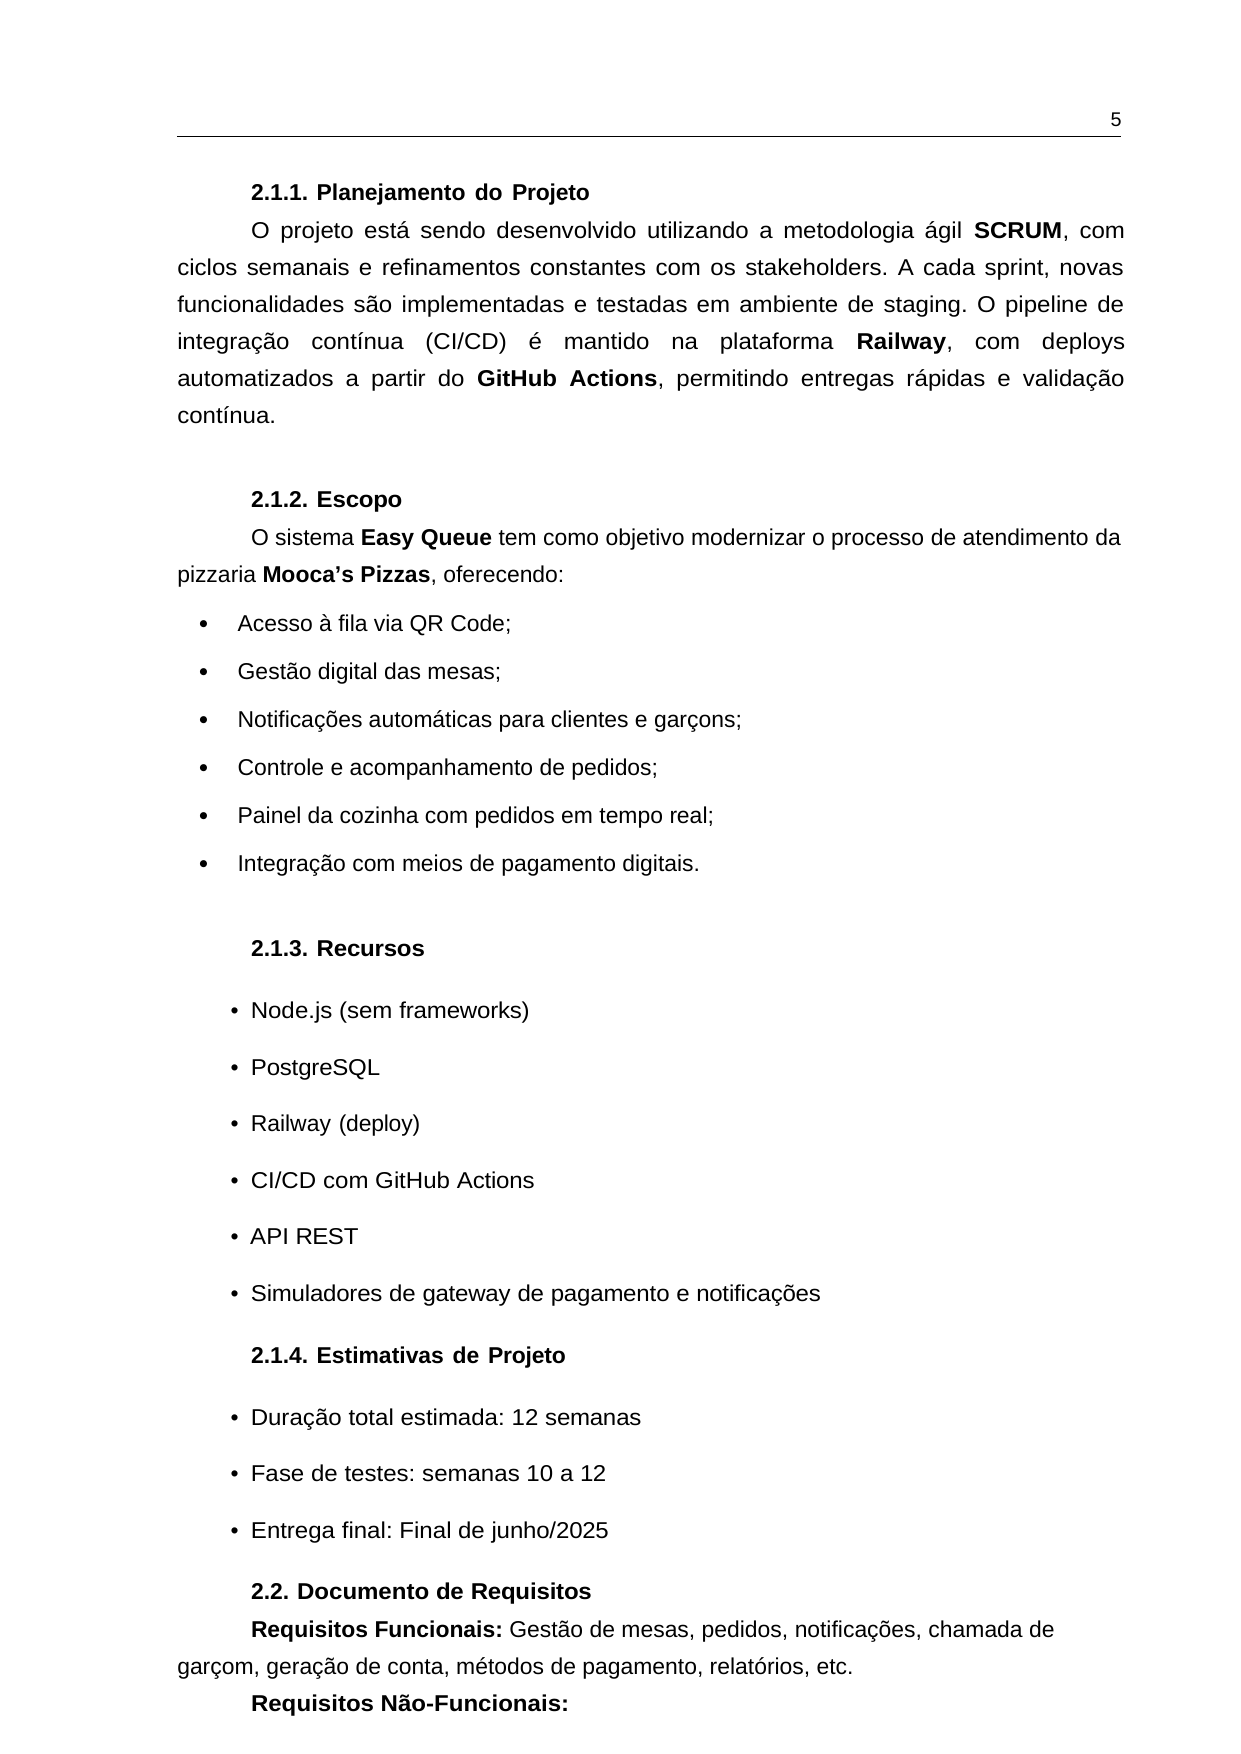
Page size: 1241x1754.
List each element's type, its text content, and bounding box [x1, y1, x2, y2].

list API REST [230, 1223, 1137, 1250]
list CI/CD com GitHub Actions [230, 1167, 1137, 1193]
subtitle Escopo [251, 487, 1137, 513]
list Painel da cozinha com pedidos em tempo real; [200, 802, 1122, 828]
list Railway (deploy) [230, 1110, 1137, 1136]
list Controle e acompanhamento de pedidos; [200, 754, 1122, 780]
text O projeto está sendo desenvolvido utilizando a metodologia ágil SCRUM, com ciclos semanais e refinamentos constantes com os stakeholders. A cada sprint, novas funcionalidades são implementadas e testadas em ambiente de staging. O pipeline de integração contínua (CI/CD) é mantido na plataforma Railway, com deploys automatizados a partir do GitHub Actions, permitindo entregas rápidas e validação contínua. [177, 217, 1125, 428]
text Requisitos Funcionais: Gestão de mesas, pedidos, notificações, chamada de garçom, geração de conta, métodos de pagamento, relatórios, etc. [177, 1616, 1137, 1679]
list Entrega final: Final de junho/2025 [230, 1517, 1137, 1543]
list Gestão digital das mesas; [200, 658, 1122, 684]
list Notificações automáticas para clientes e garçons; [200, 706, 1122, 732]
subtitle Documento de Requisitos [251, 1578, 1137, 1605]
list Integração com meios de pagamento digitais. [200, 850, 1122, 876]
list Planejamento do Projeto [251, 179, 1137, 206]
subtitle Recursos [251, 935, 1137, 962]
list Fase de testes: semanas 10 a 12 [230, 1460, 1137, 1486]
subtitle Estimativas de Projeto [251, 1342, 1137, 1368]
list Duração total estimada: 12 semanas [230, 1403, 1137, 1430]
text O sistema Easy Queue tem como objetivo modernizar o processo de atendimento da pizzaria Mooca’s Pizzas, oferecendo: [177, 524, 1122, 588]
text Requisitos Não-Funcionais: [177, 1690, 1137, 1716]
list Acesso à fila via QR Code; [200, 609, 1122, 636]
list Simuladores de gateway de pagamento e notificações [230, 1280, 1137, 1306]
list Node.js (sem frameworks) [230, 997, 1137, 1023]
list PostgreSQL [230, 1053, 1137, 1080]
